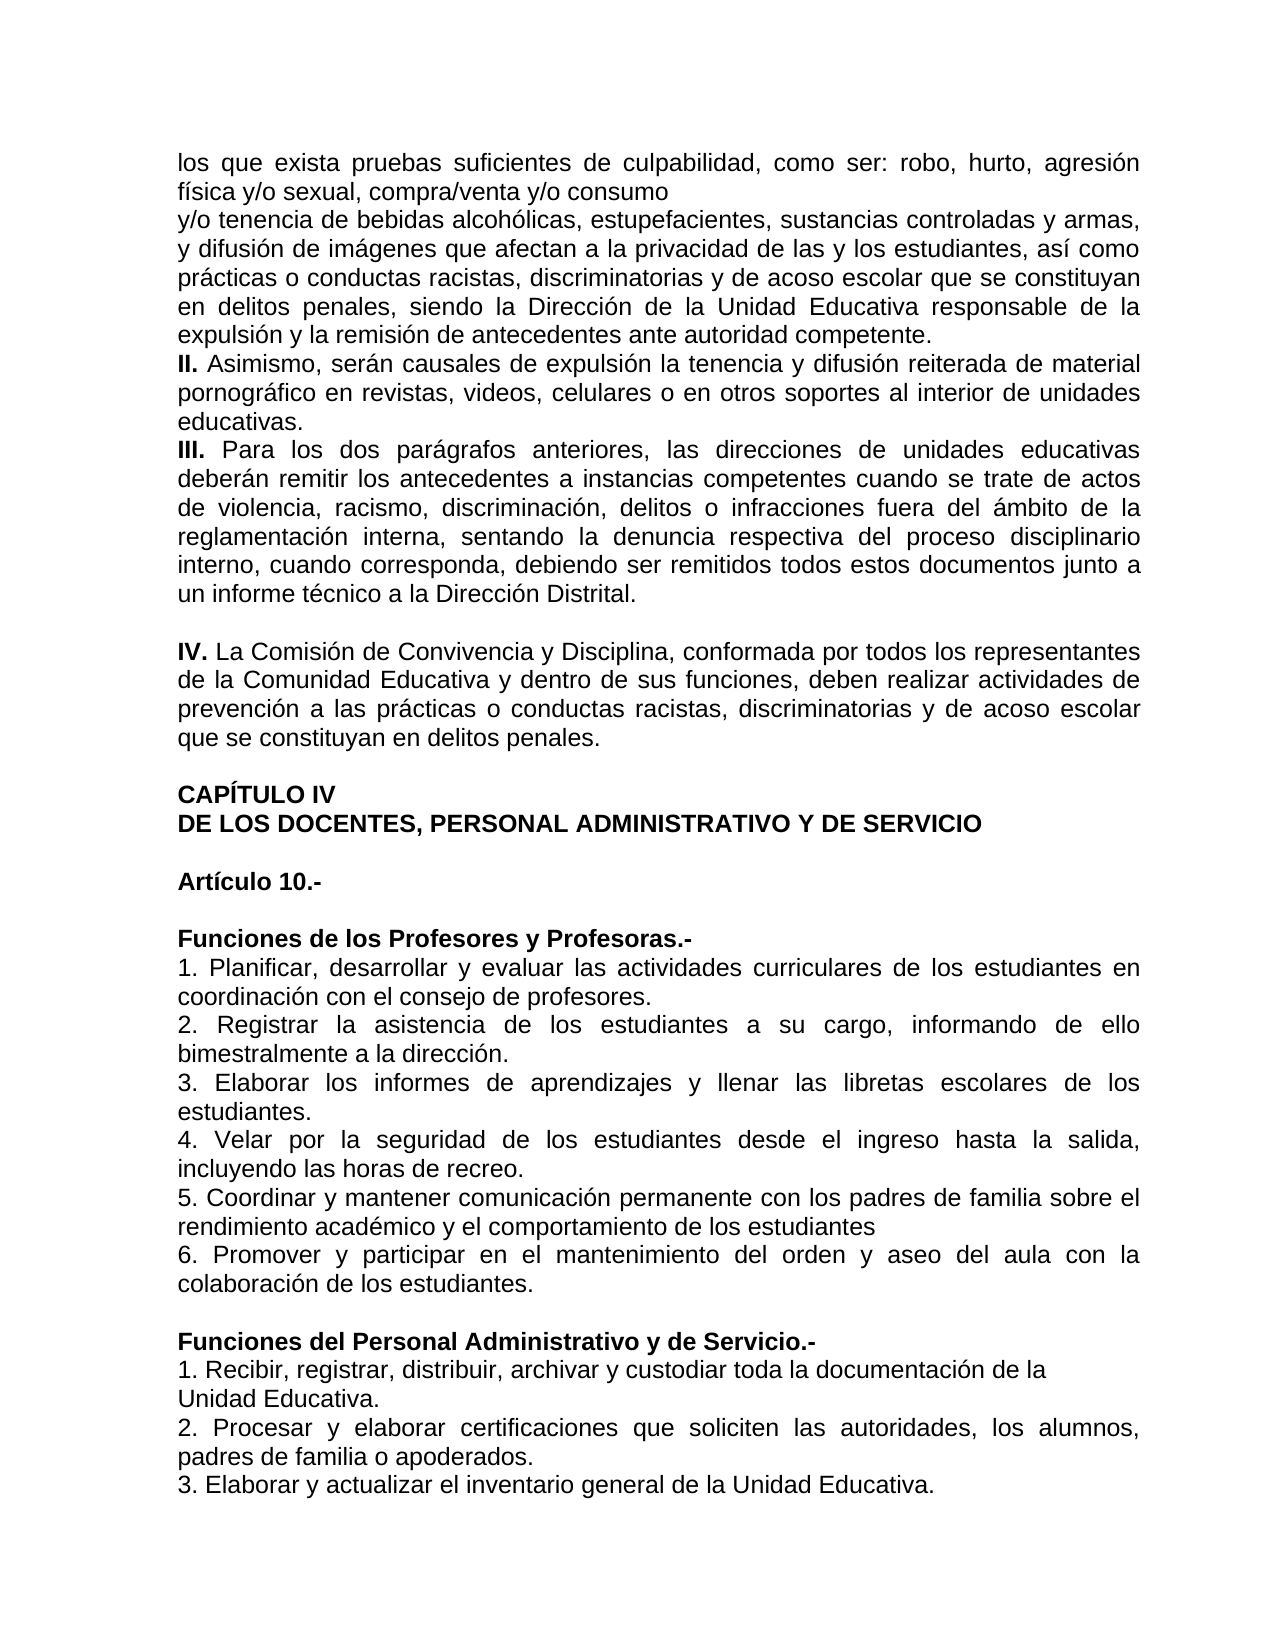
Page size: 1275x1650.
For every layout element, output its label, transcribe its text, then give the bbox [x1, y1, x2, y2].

text DE LOS DOCENTES, PERSONAL ADMINISTRATIVO Y DE SERVICIO [177, 809, 1142, 838]
text II. Asimismo, serán causales de expulsión la tenencia y difusión reiterada de material pornográfico en revistas, videos, celulares o en otros soportes al interior de unidades educativas. [177, 349, 1142, 435]
text 2. Registrar la asistencia de los estudiantes a su cargo, informando de ello bimestralmente a la dirección. [177, 1010, 1142, 1068]
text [177, 148, 1142, 205]
text 4. Velar por la seguridad de los estudiantes desde el ingreso hasta la salida, incluyendo las horas de recreo. [177, 1125, 1142, 1183]
text Artículo 10.- [177, 866, 1142, 895]
text 2. Procesar y elaborar certificaciones que soliciten las autoridades, los alumnos, padres de familia o apoderados. [177, 1413, 1142, 1470]
text Funciones de los Profesores y Profesoras.- [177, 924, 1142, 953]
text y/o tenencia de bebidas alcohólicas, estupefacientes, sustancias controladas y armas, y difusión de imágenes que afectan a la privacidad de las y los estudiantes, así como prácticas o conductas racistas, discriminatorias y de acoso escolar que se constituyan en delitos penales, siendo la Dirección de la Unidad Educativa responsable de la expulsión y la remisión de antecedentes ante autoridad competente. [177, 205, 1142, 349]
text 1. Recibir, registrar, distribuir, archivar y custodiar toda la documentación de la [177, 1355, 1142, 1384]
text III. Para los dos parágrafos anteriores, las direcciones de unidades educativas deberán remitir los antecedentes a instancias competentes cuando se trate de actos de violencia, racismo, discriminación, delitos o infracciones fuera del ámbito de la reglamentación interna, sentando la denuncia respectiva del proceso disciplinario interno, cuando corresponda, debiendo ser remitidos todos estos documentos junto a un informe técnico a la Dirección Distrital. [177, 435, 1142, 608]
text 3. Elaborar y actualizar el inventario general de la Unidad Educativa. [177, 1470, 1142, 1499]
text Funciones del Personal Administrativo y de Servicio.- [177, 1326, 1142, 1355]
text 6. Promover y participar en el mantenimiento del orden y aseo del aula con la colaboración de los estudiantes. [177, 1240, 1142, 1298]
text Unidad Educativa. [177, 1384, 1142, 1413]
text 5. Coordinar y mantener comunicación permanente con los padres de familia sobre el rendimiento académico y el comportamiento de los estudiantes [177, 1183, 1142, 1240]
text CAPÍTULO IV [177, 780, 1142, 809]
text IV. La Comisión de Convivencia y Disciplina, conformada por todos los representantes de la Comunidad Educativa y dentro de sus funciones, deben realizar actividades de prevención a las prácticas o conductas racistas, discriminatorias y de acoso escolar que se constituyan en delitos penales. [177, 636, 1142, 751]
text 1. Planificar, desarrollar y evaluar las actividades curriculares de los estudiantes en coordinación con el consejo de profesores. [177, 953, 1142, 1010]
text 3. Elaborar los informes de aprendizajes y llenar las libretas escolares de los estudiantes. [177, 1068, 1142, 1125]
